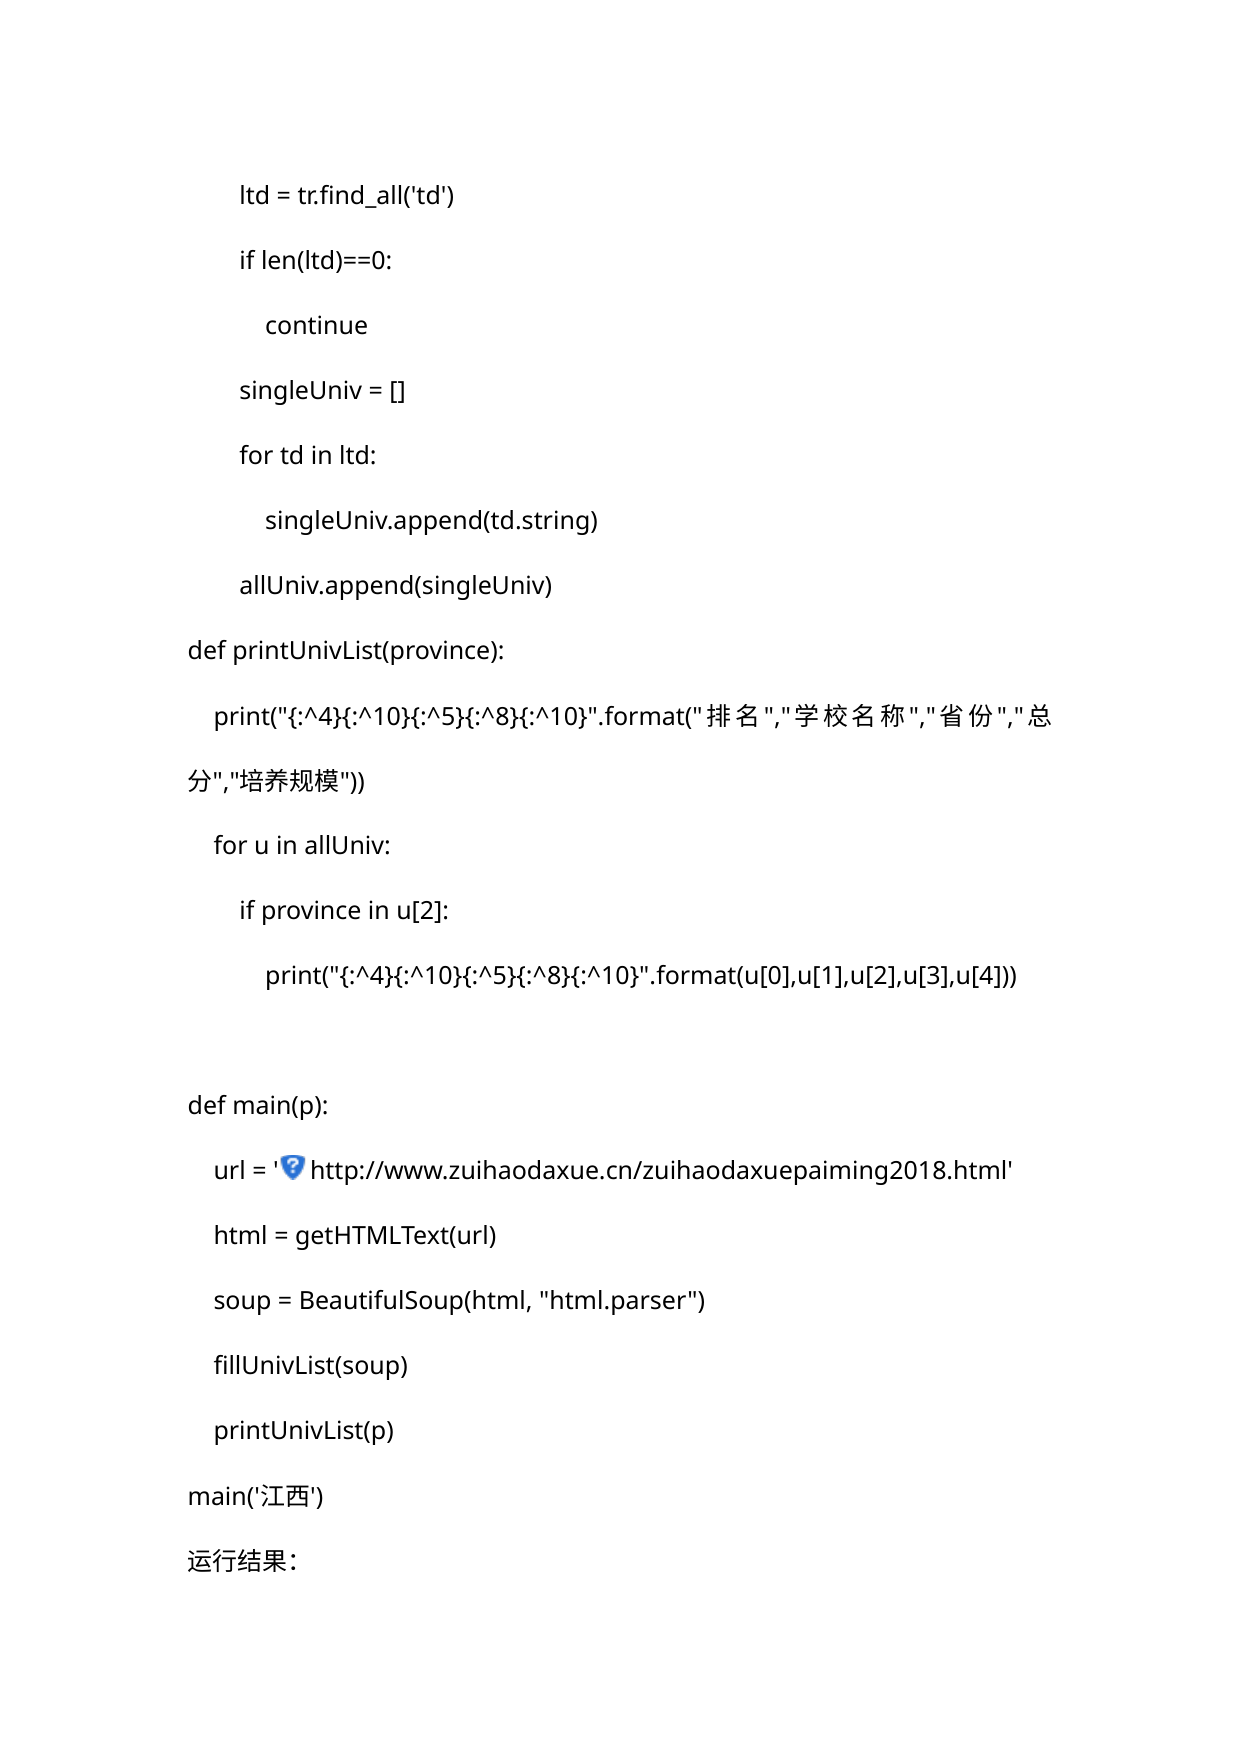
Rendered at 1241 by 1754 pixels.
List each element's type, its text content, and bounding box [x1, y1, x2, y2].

picture [278, 1155, 310, 1180]
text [187, 162, 1053, 1527]
text 运行结果： [187, 1527, 1053, 1592]
